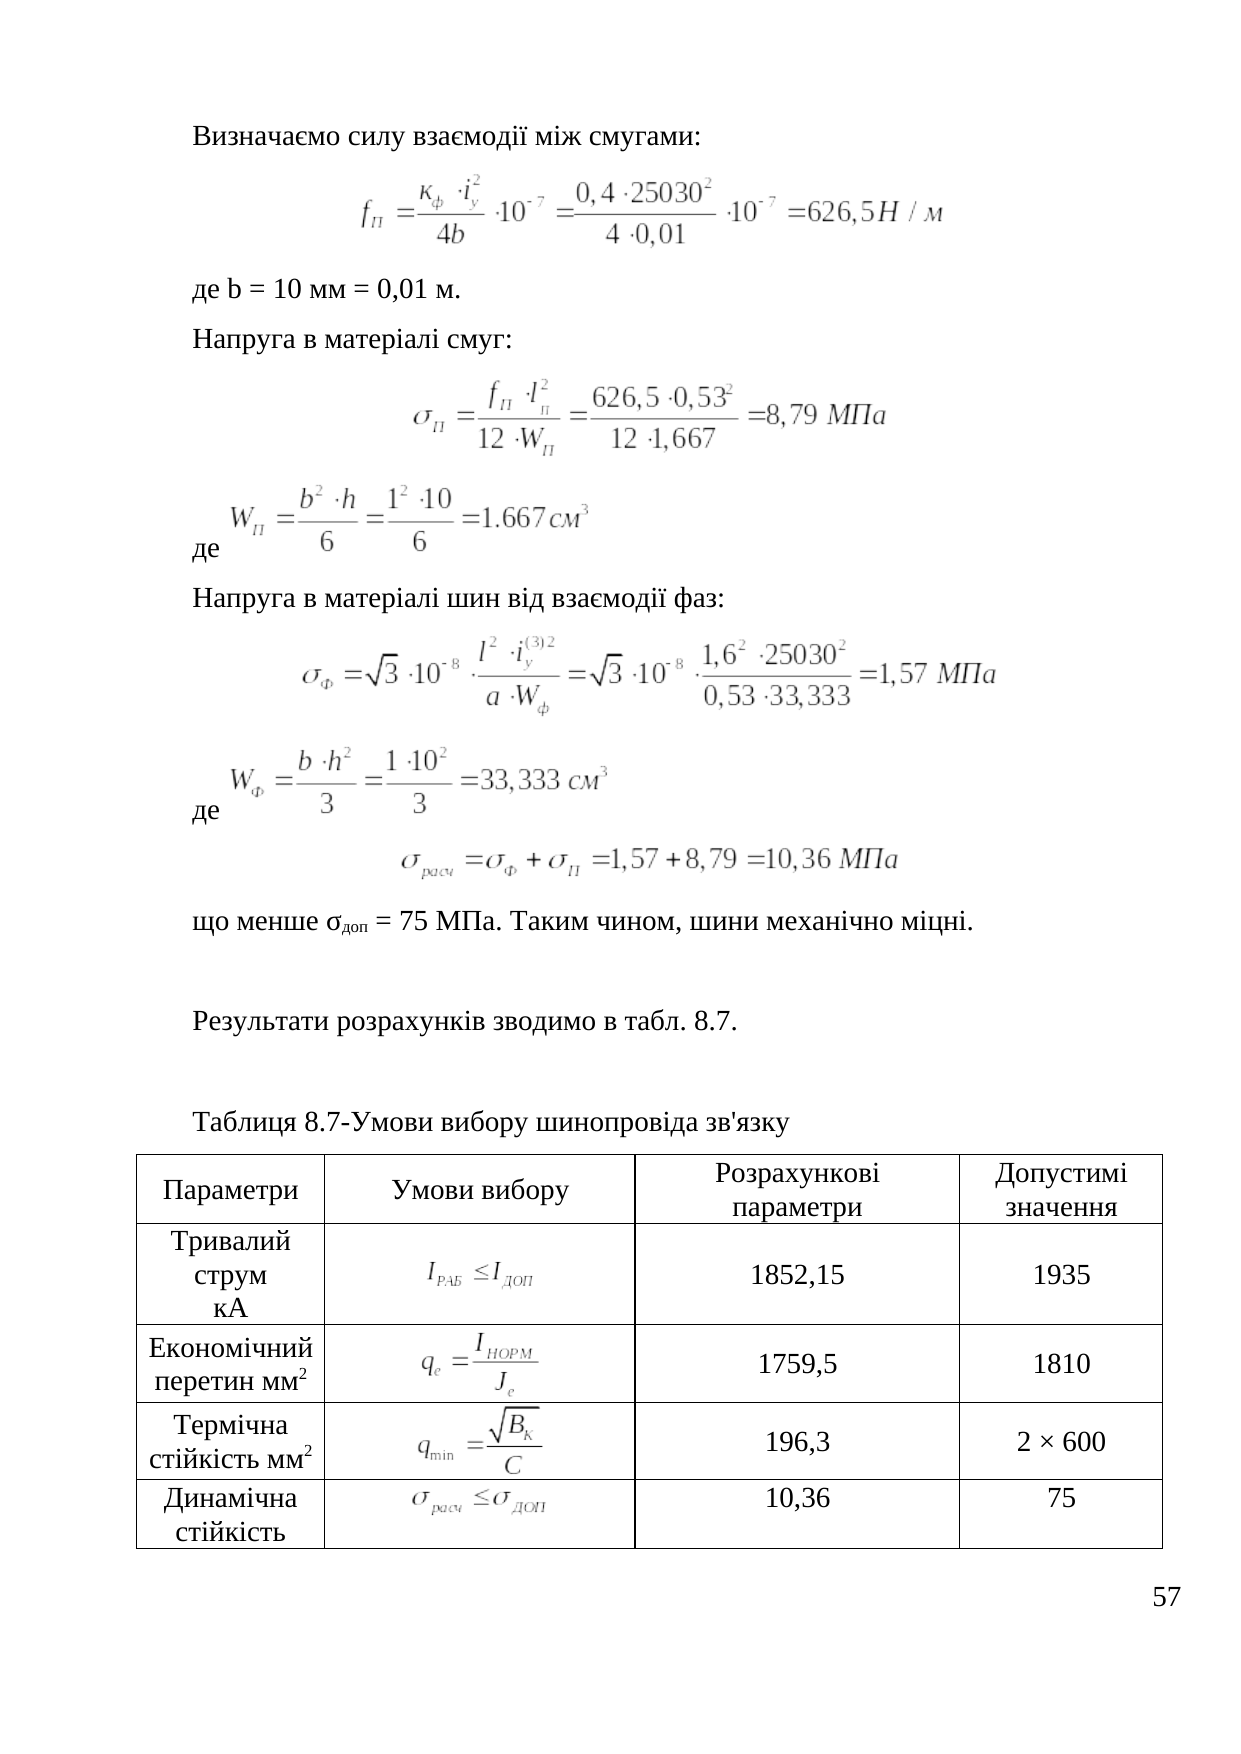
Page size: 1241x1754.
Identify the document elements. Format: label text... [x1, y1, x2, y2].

text що менше σдоп = 75 МПа. Таким чином, шини механічно міцні. [118, 903, 1181, 936]
table_cell 10,36 [636, 1480, 959, 1547]
text Напруга в матеріалі смуг: [118, 321, 1181, 355]
text Результати розрахунків зводимо в табл. 8.7. [118, 1003, 1181, 1037]
text де [118, 478, 1181, 563]
table_header Розрахункові параметри [636, 1155, 959, 1222]
table_cell 1759,5 [636, 1325, 959, 1402]
table_cell 1935 [960, 1224, 1162, 1324]
table_cell [325, 1403, 634, 1479]
text де b = 10 мм = 0,01 м. [118, 271, 1181, 305]
table_cell 196,3 [636, 1403, 959, 1479]
table_header Умови вибору [325, 1155, 634, 1222]
table_cell 2 × 600 [960, 1403, 1162, 1479]
text Таблиця 8.7-Умови вибору шинопровіда зв'язку [118, 1104, 1181, 1138]
text Визначаємо силу взаємодії між смугами: [118, 118, 1181, 152]
table_cell Термічна стійкість мм2 [137, 1403, 324, 1479]
table_header Допустимі значення [960, 1155, 1162, 1222]
table_cell [325, 1224, 634, 1324]
table_cell 1810 [960, 1325, 1162, 1402]
table_cell 75 [960, 1480, 1162, 1547]
table_cell [325, 1480, 634, 1547]
table_cell Динамічна стійкість МПа [137, 1480, 324, 1547]
table_cell [325, 1325, 634, 1402]
text де [118, 739, 1181, 826]
table_cell 1852,15 [636, 1224, 959, 1324]
table_cell Економічний перетин мм2 [137, 1325, 324, 1402]
table_header Параметри [137, 1155, 324, 1222]
text Напруга в матеріалі шин від взаємодії фаз: [118, 580, 1181, 614]
table_cell Тривалий струм кА [137, 1224, 324, 1324]
